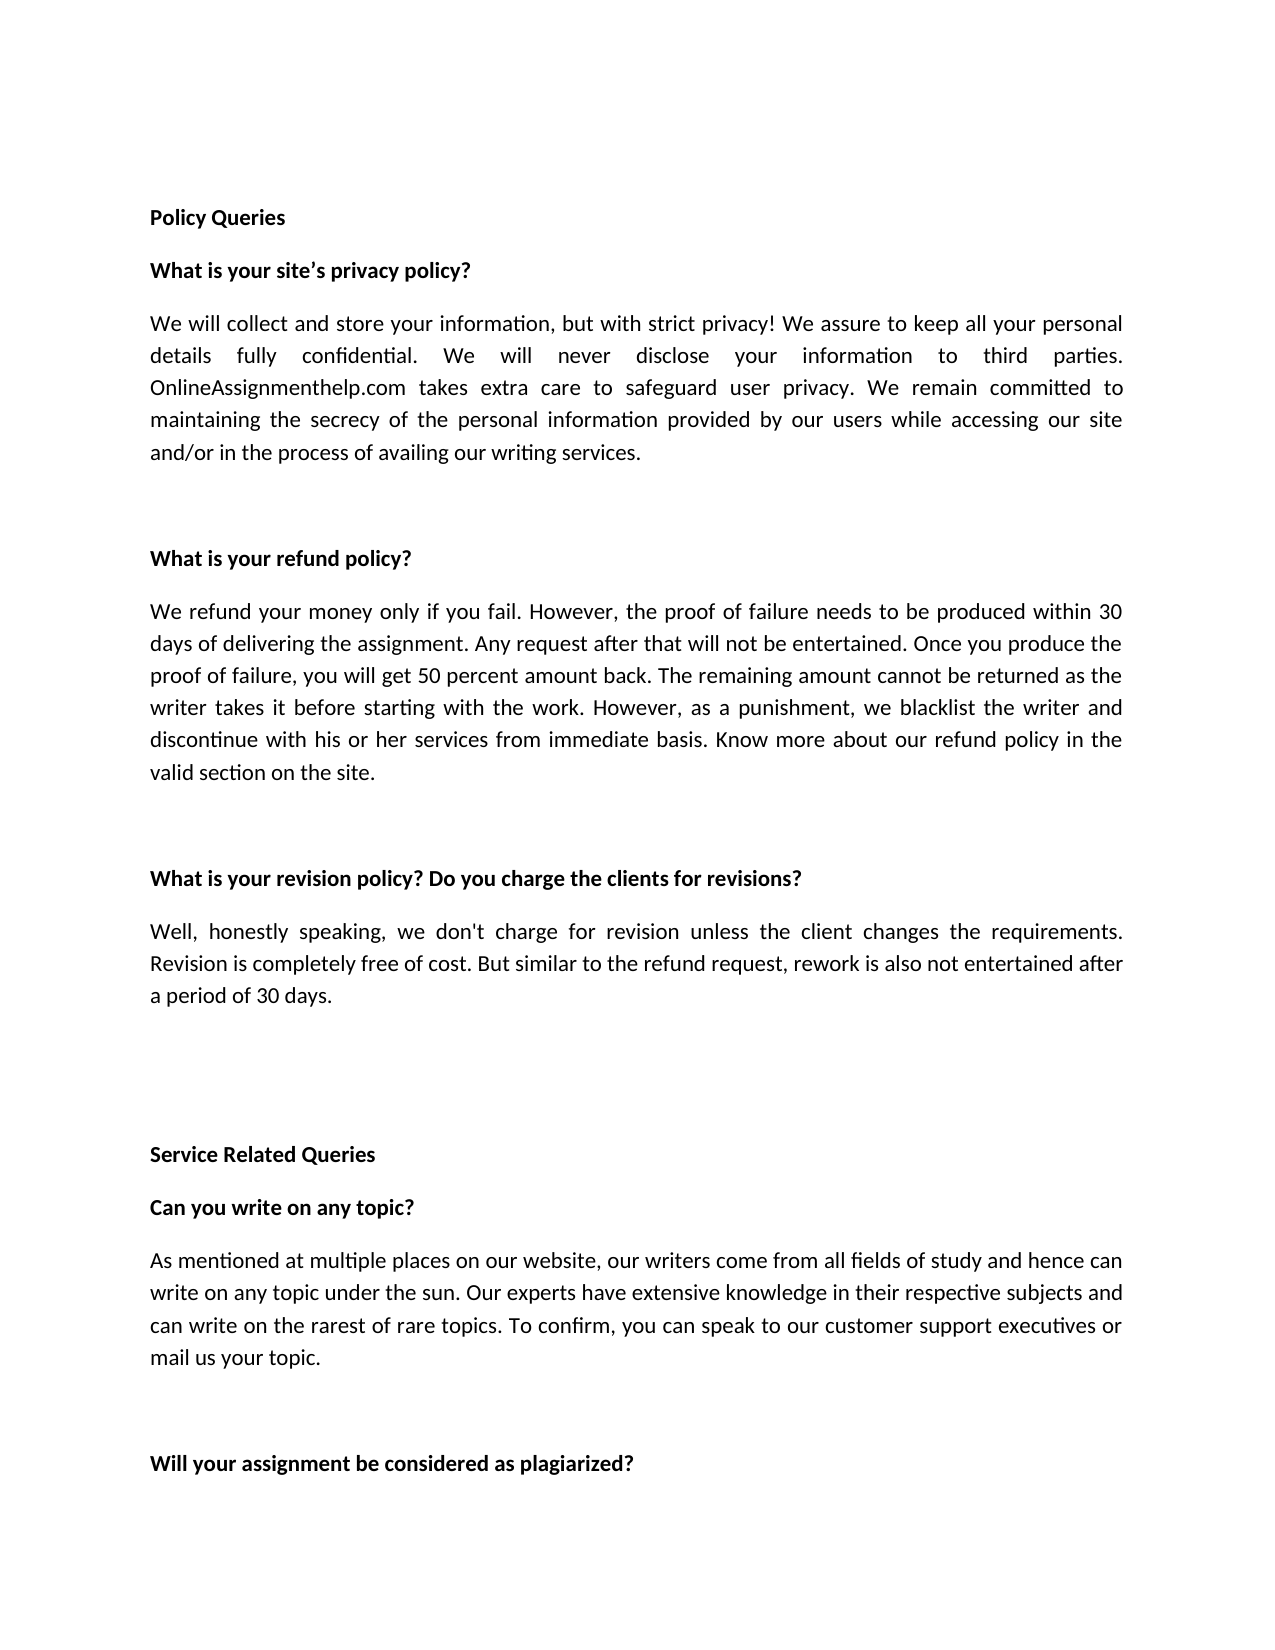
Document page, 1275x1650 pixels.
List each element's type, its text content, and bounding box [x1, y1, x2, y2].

text As mentioned at multiple places on our website, our writers come from all fields of study and hence can write on any topic under the sun. Our experts have extensive knowledge in their respective subjects and can write on the rarest of rare topics. To confirm, you can speak to our customer support executives or mail us your topic. [150, 1246, 1125, 1371]
text Service Related Queries [150, 1140, 1125, 1168]
text Will your assignment be considered as plagiarized? [150, 1449, 1125, 1477]
text What is your refund policy? [150, 544, 1125, 572]
text Well, honestly speaking, we don't charge for revision unless the client changes the requirements. Revision is completely free of cost. But similar to the refund request, rework is also not entertained after a period of 30 days. [150, 917, 1125, 1009]
text What is your revision policy? Do you charge the clients for revisions? [150, 864, 1125, 892]
text We will collect and store your information, but with strict privacy! We assure to keep all your personal details fully confidential. We will never disclose your information to third parties. OnlineAssignmenthelp.com takes extra care to safeguard user privacy. We remain committed to maintaining the secrecy of the personal information provided by our users while accessing our site and/or in the process of availing our writing services. [150, 309, 1125, 466]
text Can you write on any topic? [150, 1193, 1125, 1221]
text Policy Queries [150, 203, 1125, 231]
text What is your site’s privacy policy? [150, 256, 1125, 284]
text We refund your money only if you fail. However, the proof of failure needs to be produced within 30 days of delivering the assignment. Any request after that will not be entertained. Once you produce the proof of failure, you will get 50 percent amount back. The remaining amount cannot be returned as the writer takes it before starting with the work. However, as a punishment, we blacklist the writer and discontinue with his or her services from immediate basis. Know more about our refund policy in the valid section on the site. [150, 597, 1125, 786]
